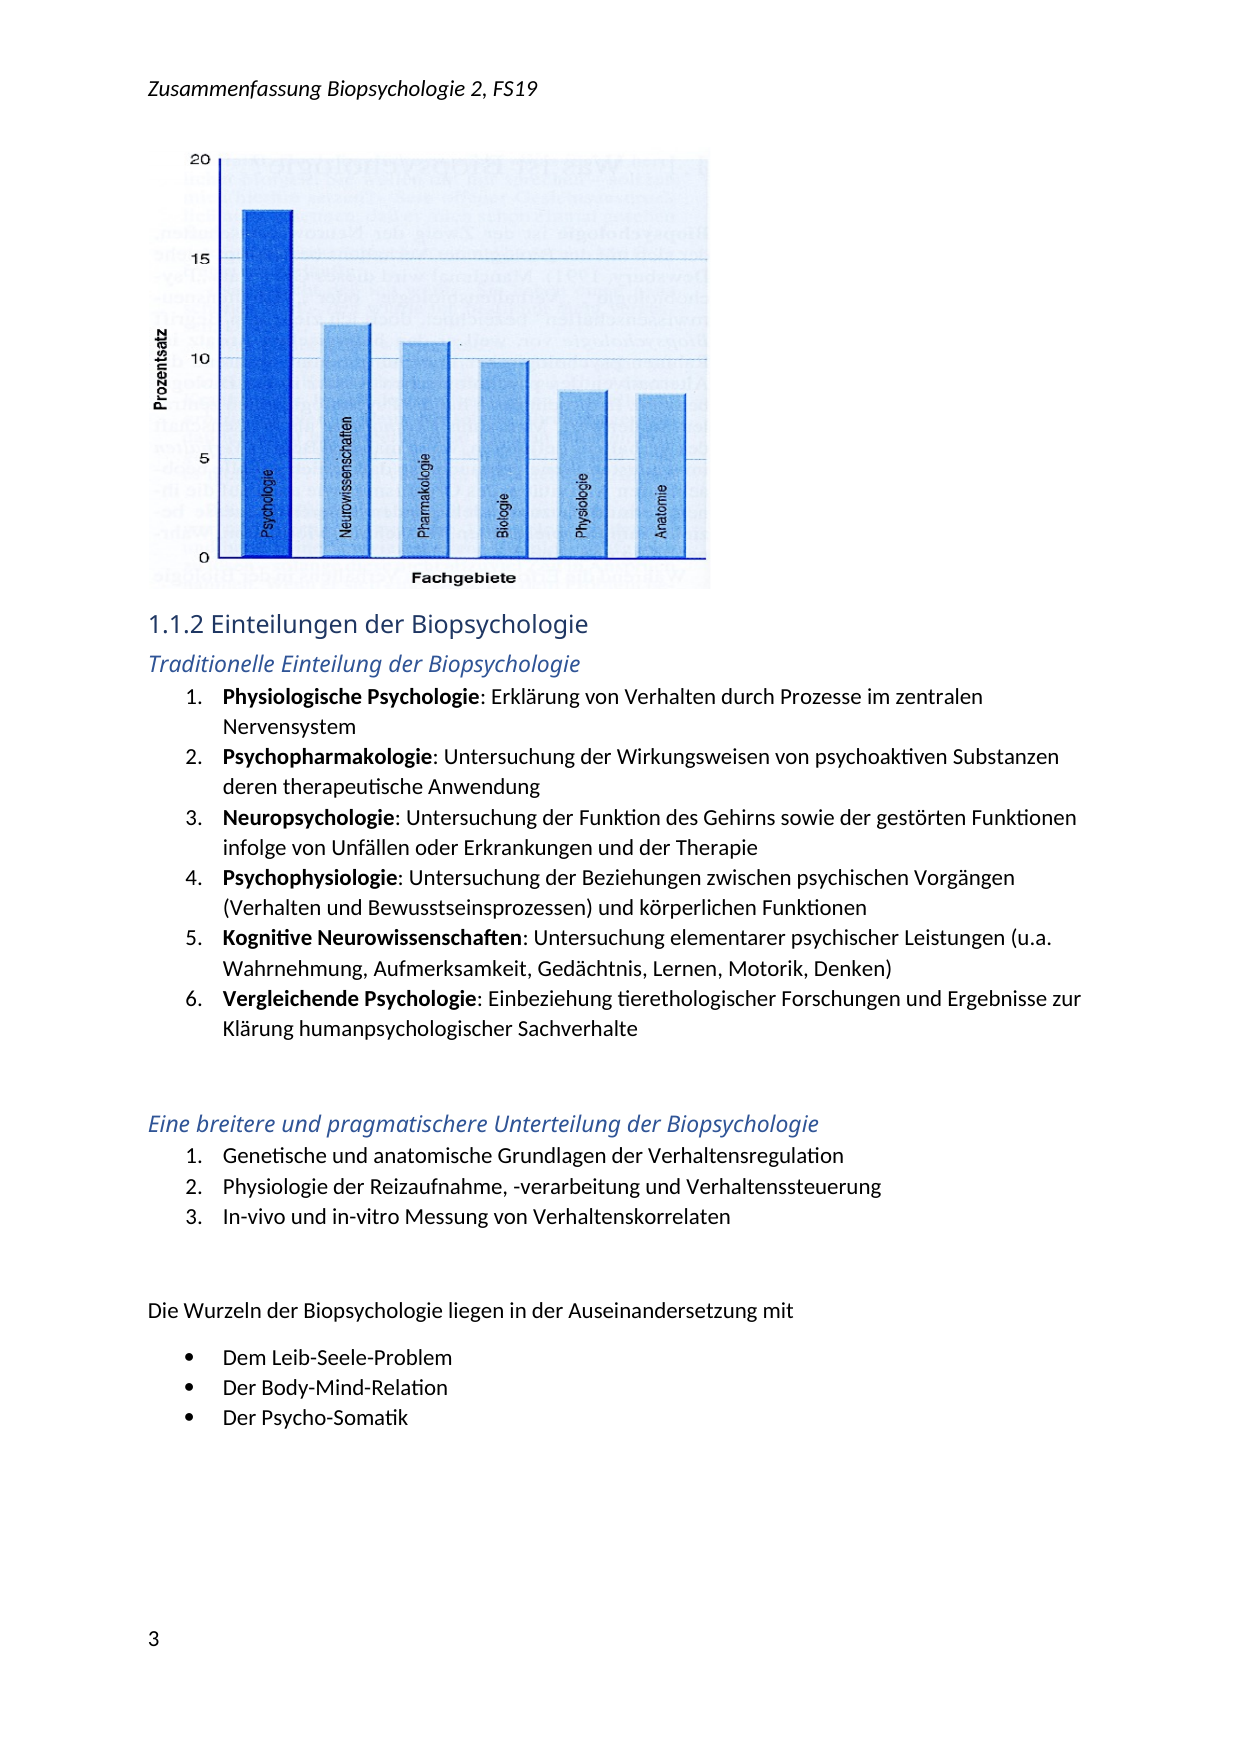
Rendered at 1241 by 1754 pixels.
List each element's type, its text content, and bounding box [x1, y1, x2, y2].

subtitle Eine breitere und pragmatischere Unterteilung der Biopsychologie [148, 1108, 1093, 1139]
list Physiologie der Reizaufnahme, -verarbeitung und Verhaltenssteuerung [185, 1172, 1093, 1200]
subtitle Traditionelle Einteilung der Biopsychologie [148, 648, 1093, 679]
list Der Psycho-Somatik [185, 1403, 1093, 1431]
list Vergleichende Psychologie: Einbeziehung tierethologischer Forschungen und Ergebnisse zur Klärung humanpsychologischer Sachverhalte [185, 984, 1093, 1042]
list Dem Leib-Seele-Problem [185, 1343, 1093, 1371]
text Die Wurzeln der Biopsychologie liegen in der Auseinandersetzung mit [148, 1296, 1093, 1324]
list In-vivo und in-vitro Messung von Verhaltenskorrelaten [185, 1202, 1093, 1230]
list Kognitive Neurowissenschaften: Untersuchung elementarer psychischer Leistungen (u.a. Wahrnehmung, Aufmerksamkeit, Gedächtnis, Lernen, Motorik, Denken) [185, 923, 1093, 982]
list Neuropsychologie: Untersuchung der Funktion des Gehirns sowie der gestörten Funktionen infolge von Unfällen oder Erkrankungen und der Therapie [185, 803, 1093, 861]
list Physiologische Psychologie: Erklärung von Verhalten durch Prozesse im zentralen Nervensystem [185, 682, 1093, 740]
picture [147, 147, 711, 589]
list Psychophysiologie: Untersuchung der Beziehungen zwischen psychischen Vorgängen (Verhalten und Bewusstseinsprozessen) und körperlichen Funktionen [185, 863, 1093, 921]
list Genetische und anatomische Grundlagen der Verhaltensregulation [185, 1142, 1093, 1169]
list Psychopharmakologie: Untersuchung der Wirkungsweisen von psychoaktiven Substanzen deren therapeutische Anwendung [185, 742, 1093, 800]
subtitle 1.1.2 Einteilungen der Biopsychologie [148, 607, 1093, 641]
list Der Body-Mind-Relation [185, 1373, 1093, 1401]
